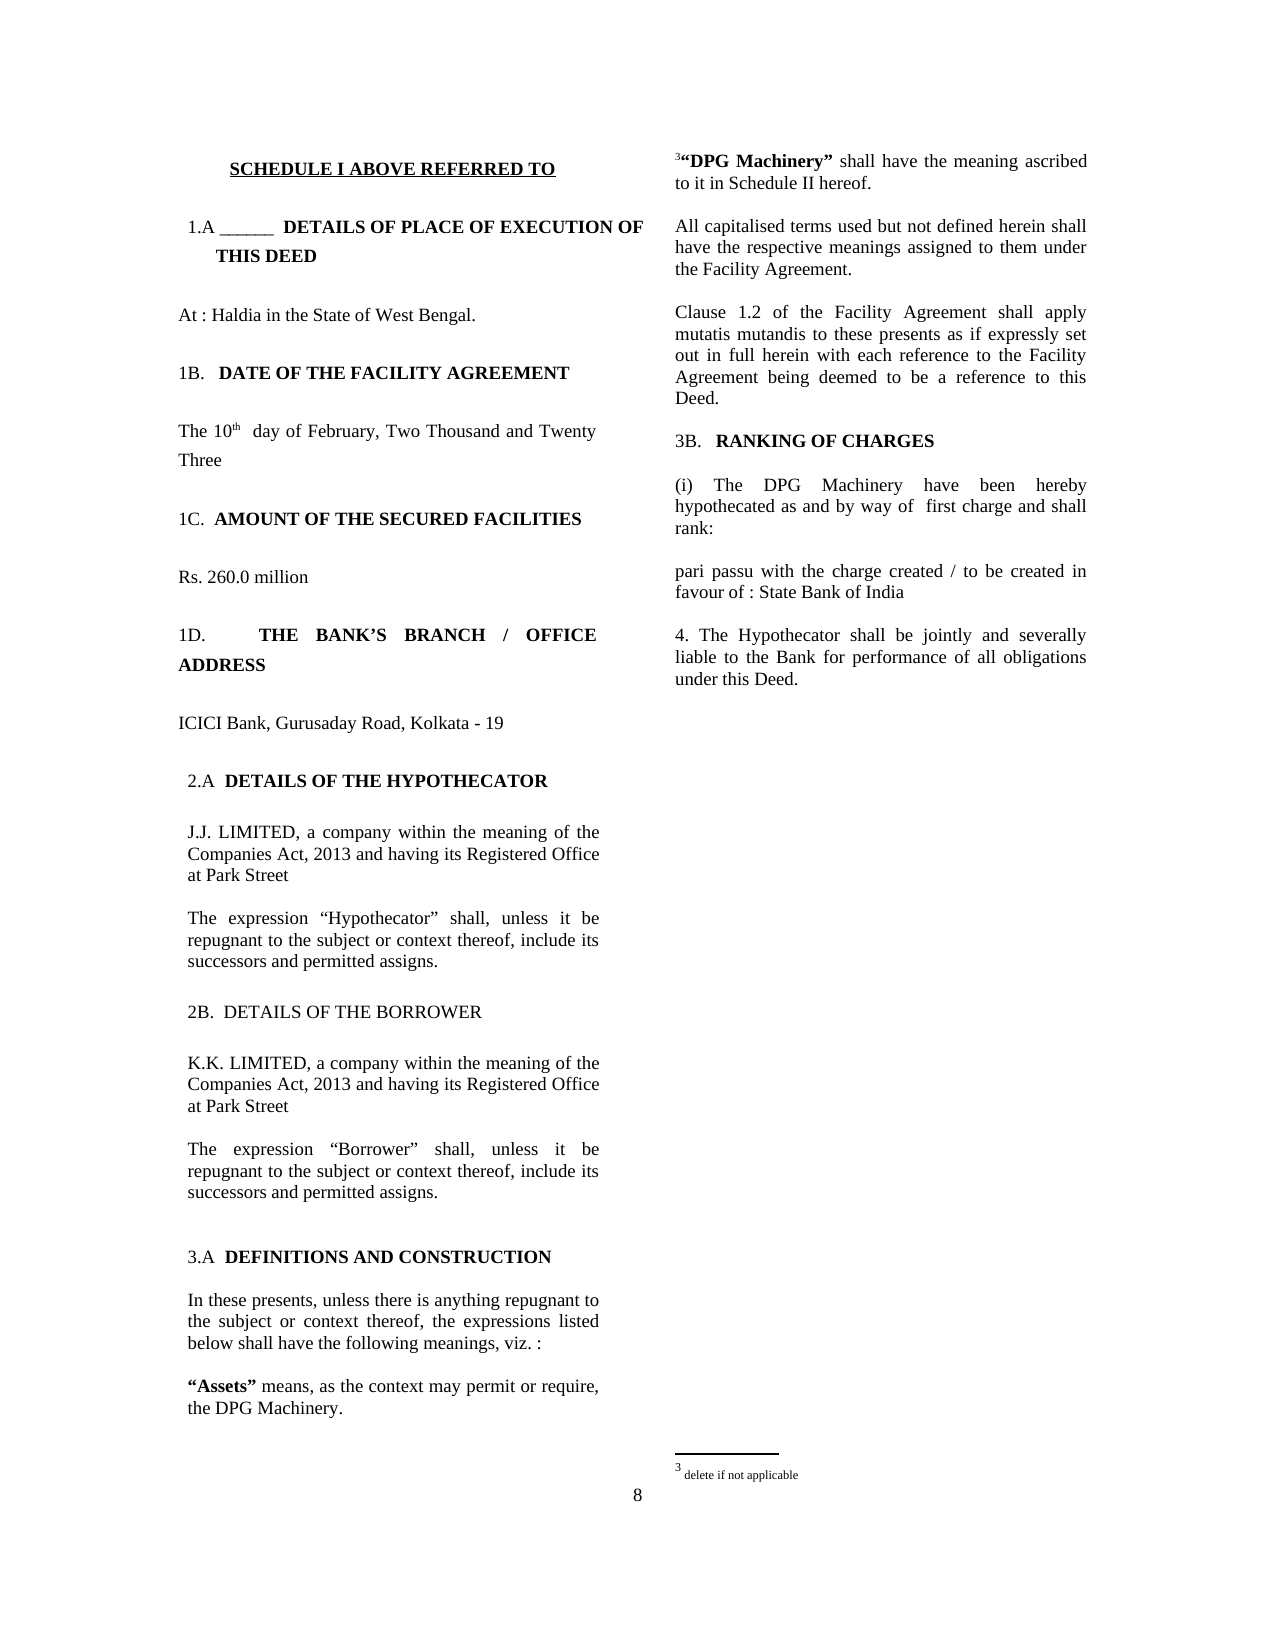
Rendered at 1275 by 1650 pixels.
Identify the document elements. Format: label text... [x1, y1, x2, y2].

text (i) The DPG Machinery have been hereby hypothecated as and by way of first charge and shall rank: [675, 473, 1087, 538]
text The 10th day of February, Two Thousand and Twenty Three [178, 412, 597, 471]
text 2.A DETAILS OF THE HYPOTHECATOR [187, 762, 597, 792]
text The expression “Borrower” shall, unless it be repugnant to the subject or context thereof, include its successors and permitted assigns. [187, 1138, 600, 1203]
text 4. The Hypothecator shall be jointly and severally liable to the Bank for performance of all obligations under this Deed. [675, 624, 1087, 689]
text 1B. DATE OF THE FACILITY AGREEMENT [178, 354, 597, 383]
text Clause 1.2 of the Facility Agreement shall apply mutatis mutandis to these presents as if expressly set out in full herein with each reference to the Facility Agreement being deemed to be a reference to this Deed. [675, 301, 1087, 409]
text SCHEDULE I ABOVE REFERRED TO [187, 150, 597, 179]
text pari passu with the charge created / to be created in favour of : State Bank of India [675, 560, 1087, 603]
text In these presents, unless there is anything repugnant to the subject or context thereof, the expressions listed below shall have the following meanings, viz. : [187, 1289, 600, 1353]
text “DPG Machinery” shall have the meaning ascribed to it in Schedule II hereof. [675, 150, 1087, 193]
text 3.A DEFINITIONS AND CONSTRUCTION [187, 1246, 600, 1267]
text Rs. 260.0 million [178, 558, 597, 587]
text “Assets” means, as the context may permit or require, the DPG Machinery. [187, 1375, 600, 1418]
text ICICI Bank, Gurusaday Road, Kolkata - 19 [178, 704, 597, 733]
text All capitalised terms used but not defined herein shall have the respective meanings assigned to them under the Facility Agreement. [675, 215, 1087, 279]
text 3B. RANKING OF CHARGES [675, 430, 1087, 452]
text 2B. DETAILS OF THE BORROWER [187, 993, 597, 1022]
text J.J. LIMITED, a company within the meaning of the Companies Act, 2013 and having its Registered Office at Park Street [187, 821, 600, 886]
text 1D. THE BANK’S BRANCH / OFFICE ADDRESS [178, 617, 597, 675]
text At : Haldia in the State of West Bengal. [178, 296, 597, 325]
text 1.A DETAILS OF PLACE OF EXECUTION OF THIS DEED [187, 208, 597, 267]
text 1C. AMOUNT OF THE SECURED FACILITIES [178, 500, 597, 529]
text The expression “Hypothecator” shall, unless it be repugnant to the subject or context thereof, include its successors and permitted assigns. [187, 907, 600, 972]
text K.K. LIMITED, a company within the meaning of the Companies Act, 2013 and having its Registered Office at Park Street [187, 1052, 600, 1116]
